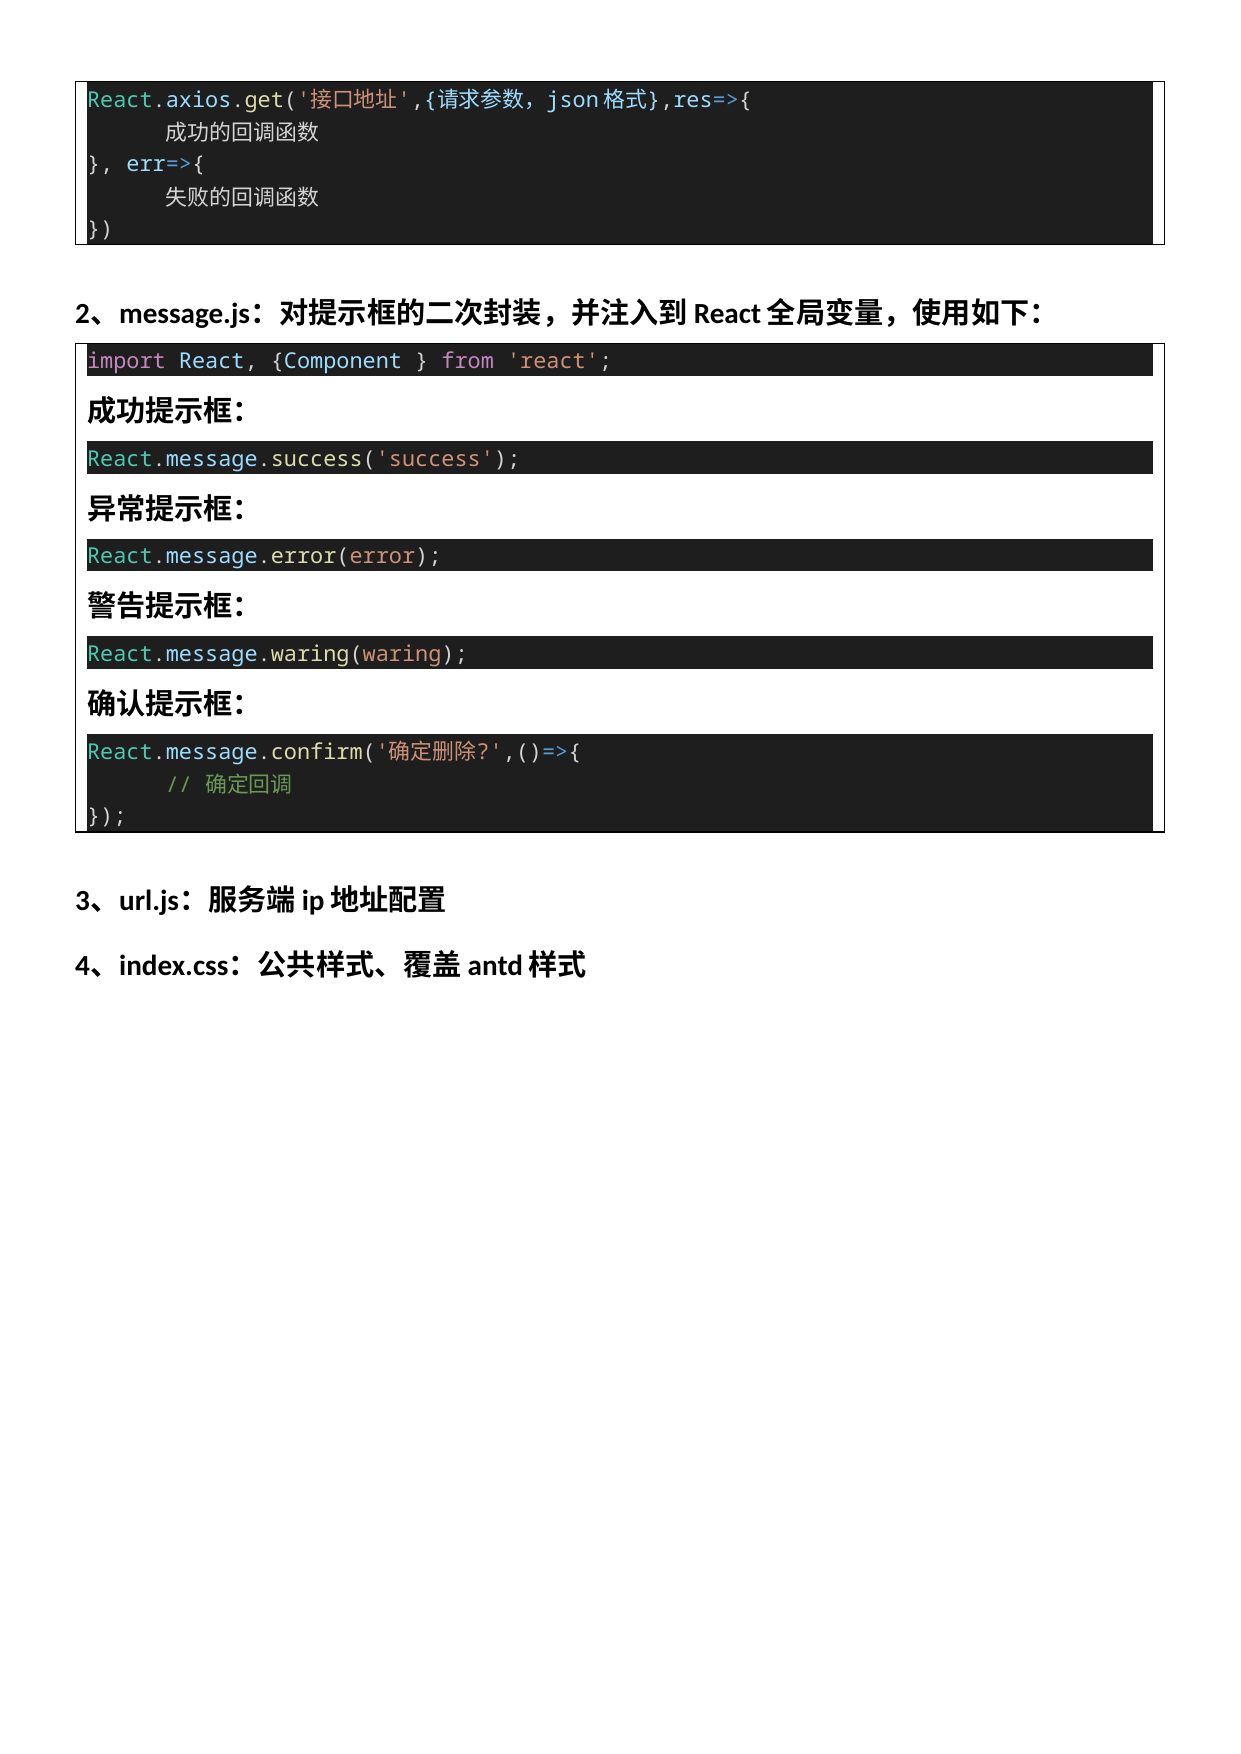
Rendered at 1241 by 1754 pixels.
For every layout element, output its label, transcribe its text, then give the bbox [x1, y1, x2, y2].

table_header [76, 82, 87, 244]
text 2、message.js：对提示框的二次封装，并注入到React全局变量，使用如下： [75, 278, 1165, 343]
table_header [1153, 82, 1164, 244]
text 4、index.css：公共样式、覆盖antd样式 [75, 930, 1165, 995]
table_header import React, {Component } from 'react'; 成功提示框： React.message.success('success'); 异常提示框： React.message.error(error); 警告提示框： React.message.waring(waring); 确认提示框： React.message.confirm('确定删除?',()=>{ // 确定回调 }); [76, 344, 1164, 831]
text 3、url.js：服务端ip地址配置 [75, 865, 1165, 930]
